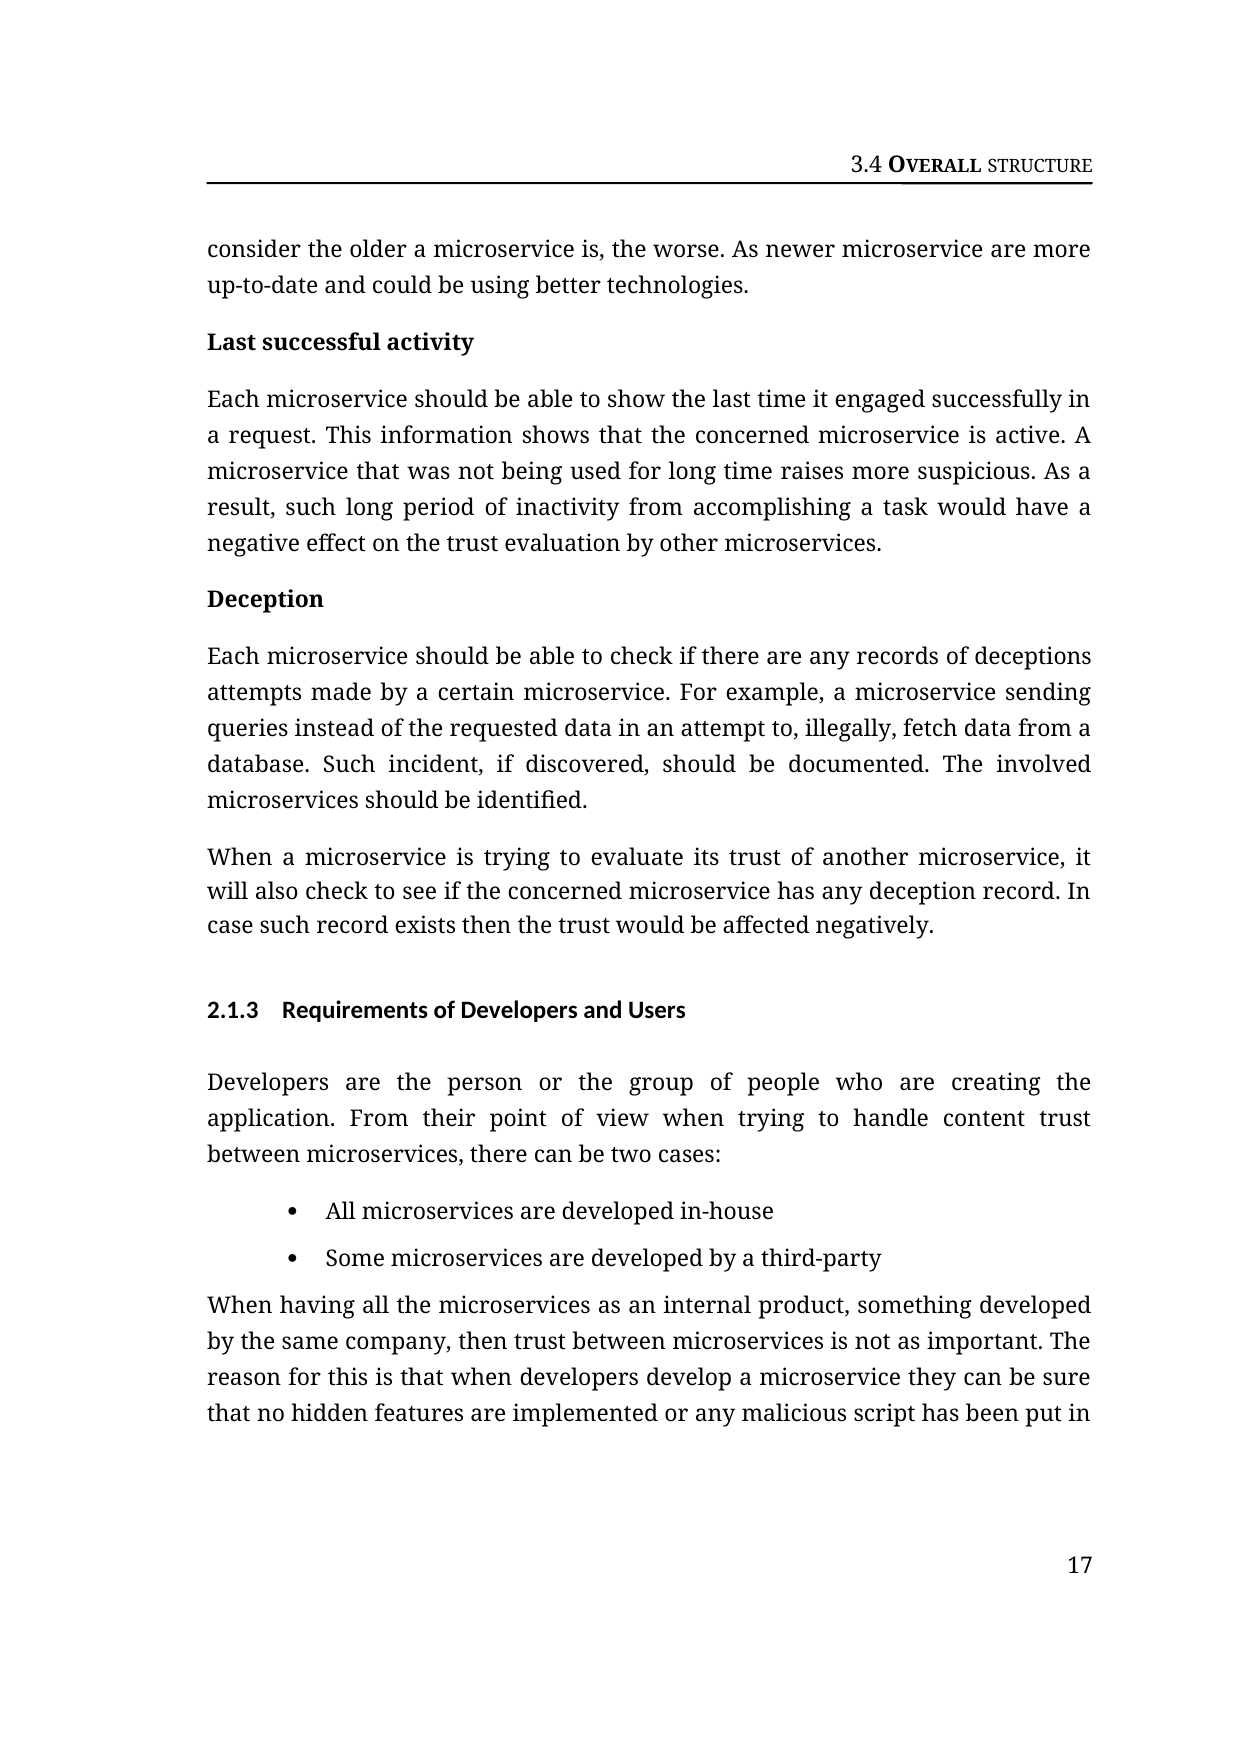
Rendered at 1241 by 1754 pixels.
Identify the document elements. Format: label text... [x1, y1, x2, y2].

subtitle Requirements of Developers and Users [207, 994, 1092, 1024]
text Last successful activity [207, 326, 1092, 357]
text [207, 1289, 1092, 1428]
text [207, 233, 1092, 301]
text When a microservice is trying to evaluate its trust of another microservice, it will also check to see if the concerned microservice has any deception record. In case such record exists then the trust would be affected negatively. [207, 841, 1092, 941]
text Developers are the person or the group of people who are creating the application. From their point of view when trying to handle content trust between microservices, there can be two cases: [207, 1066, 1092, 1169]
text Each microservice should be able to check if there are any records of deceptions attempts made by a certain microservice. For example, a microservice sending queries instead of the requested data in an attempt to, illegally, fetch data from a database. Such incident, if discovered, should be documented. The involved microservices should be identified. [207, 640, 1092, 815]
list All microservices are developed in-house [288, 1195, 1092, 1226]
text Deception [207, 583, 1092, 614]
text Each microservice should be able to show the last time it engaged successfully in a request. This information shows that the concerned microservice is active. A microservice that was not being used for long time raises more suspicious. As a result, such long period of inactivity from accomplishing a task would have a negative effect on the trust evaluation by other microservices. [207, 383, 1092, 558]
list Some microservices are developed by a third-party [288, 1242, 1092, 1273]
